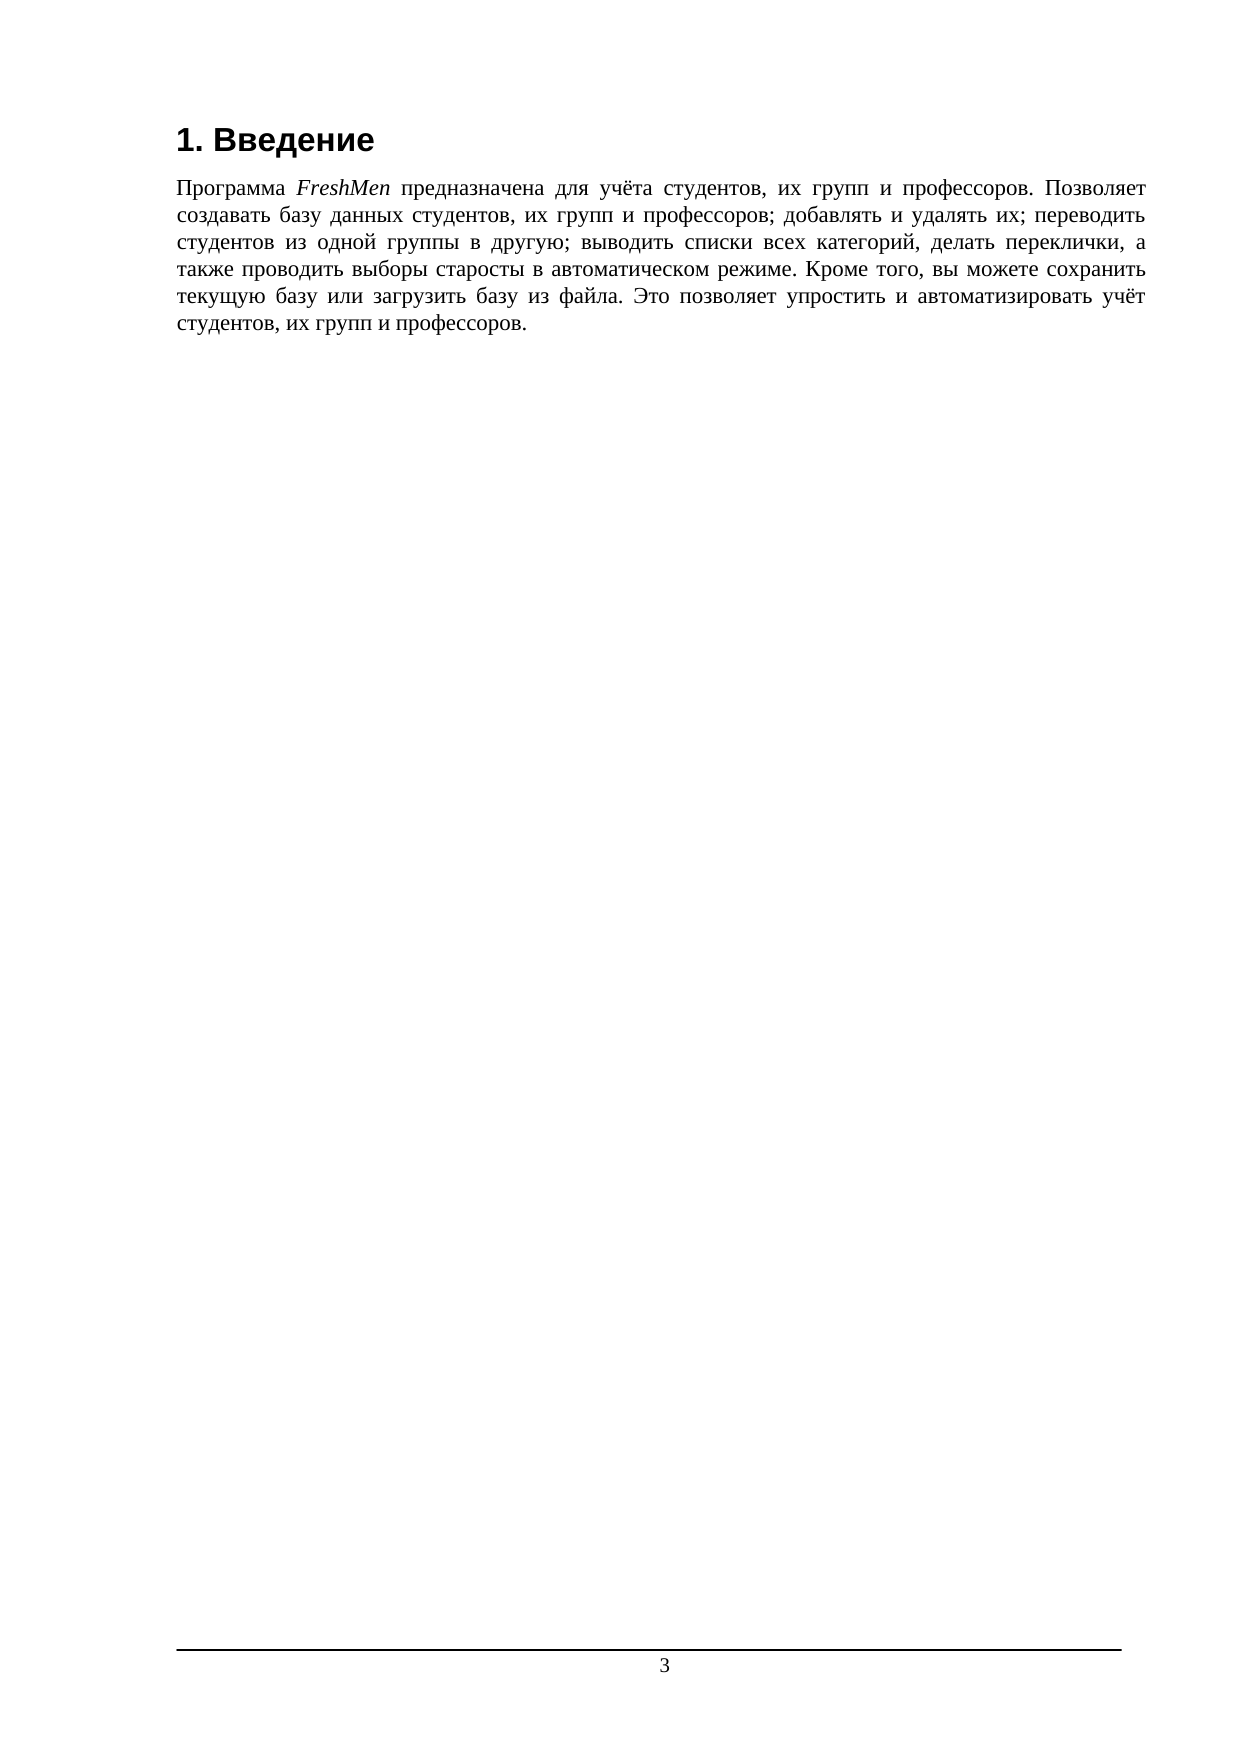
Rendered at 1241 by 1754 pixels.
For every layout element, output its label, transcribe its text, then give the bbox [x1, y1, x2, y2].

subtitle 1. Введение [176, 120, 1146, 158]
text Программа FreshMen предназначена для учёта студентов, их групп и профессоров. Позволяет создавать базу данных студентов, их групп и профессоров; добавлять и удалять их; переводить студентов из одной группы в другую; выводить списки всех категорий, делать переклички, а также проводить выборы старосты в автоматическом режиме. Кроме того, вы можете сохранить текущую базу или загрузить базу из файла. Это позволяет упростить и автоматизировать учёт студентов, их групп и профессоров. [176, 173, 1147, 335]
